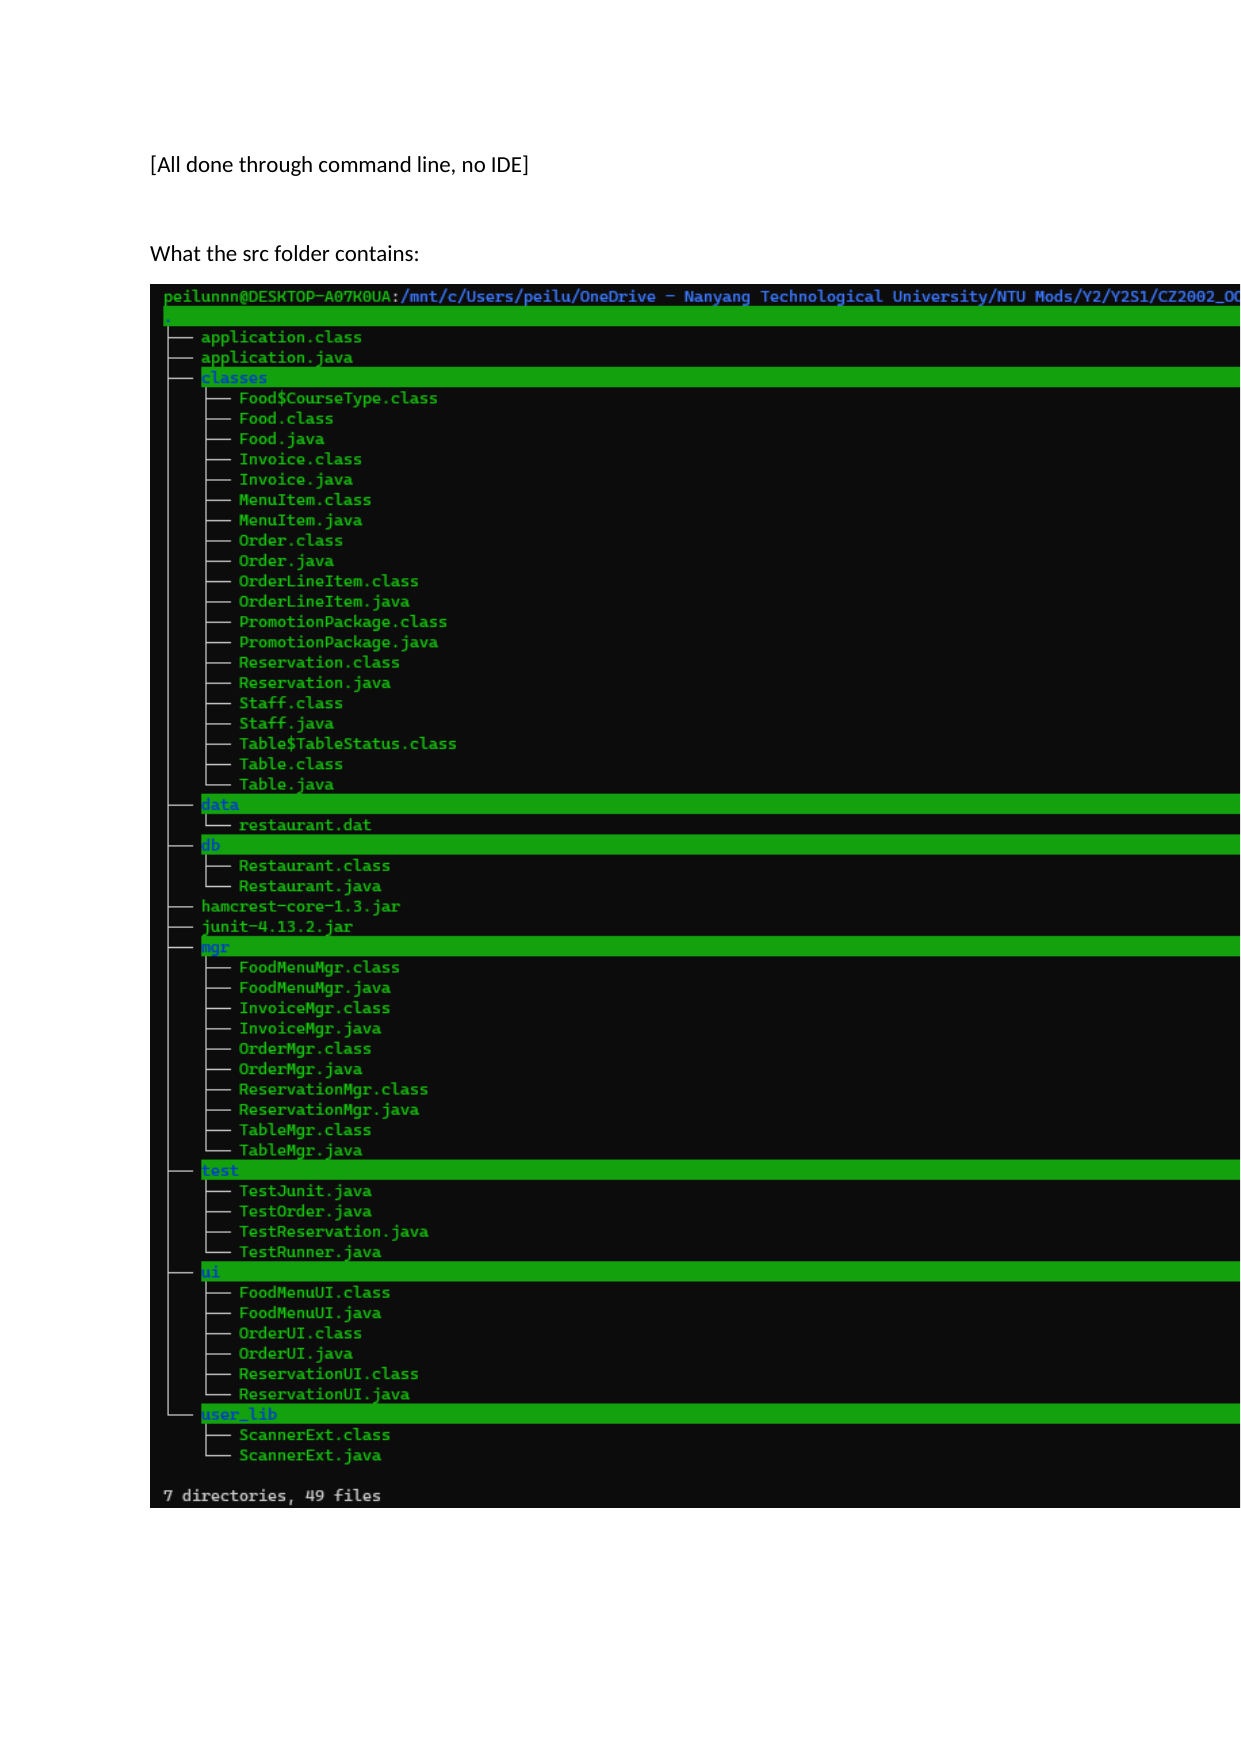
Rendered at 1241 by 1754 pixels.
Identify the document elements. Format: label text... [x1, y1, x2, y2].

text [All done through command line, no IDE] [150, 150, 1090, 178]
picture [150, 284, 1241, 1508]
text What the src folder contains: [150, 239, 1090, 267]
